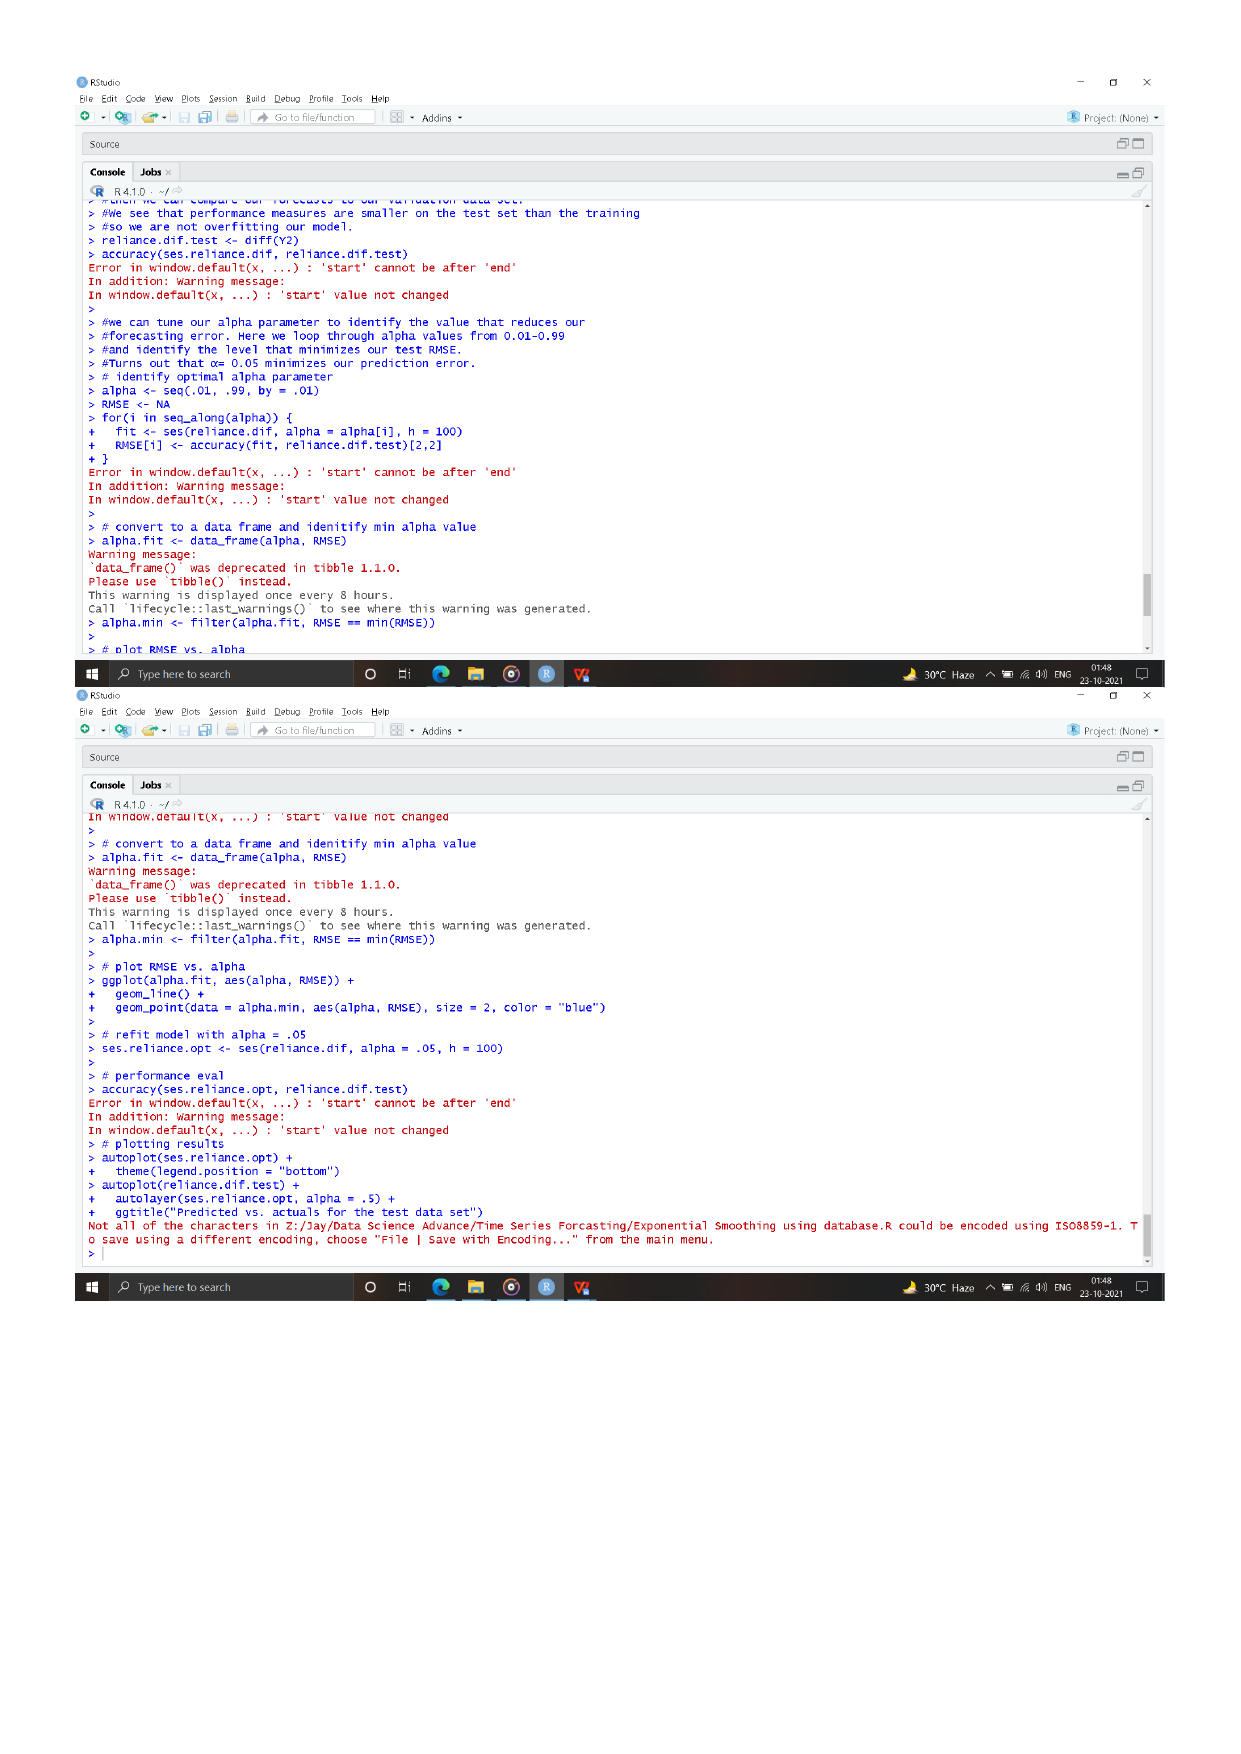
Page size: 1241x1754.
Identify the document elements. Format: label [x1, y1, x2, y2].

picture [75, 75, 1165, 1301]
